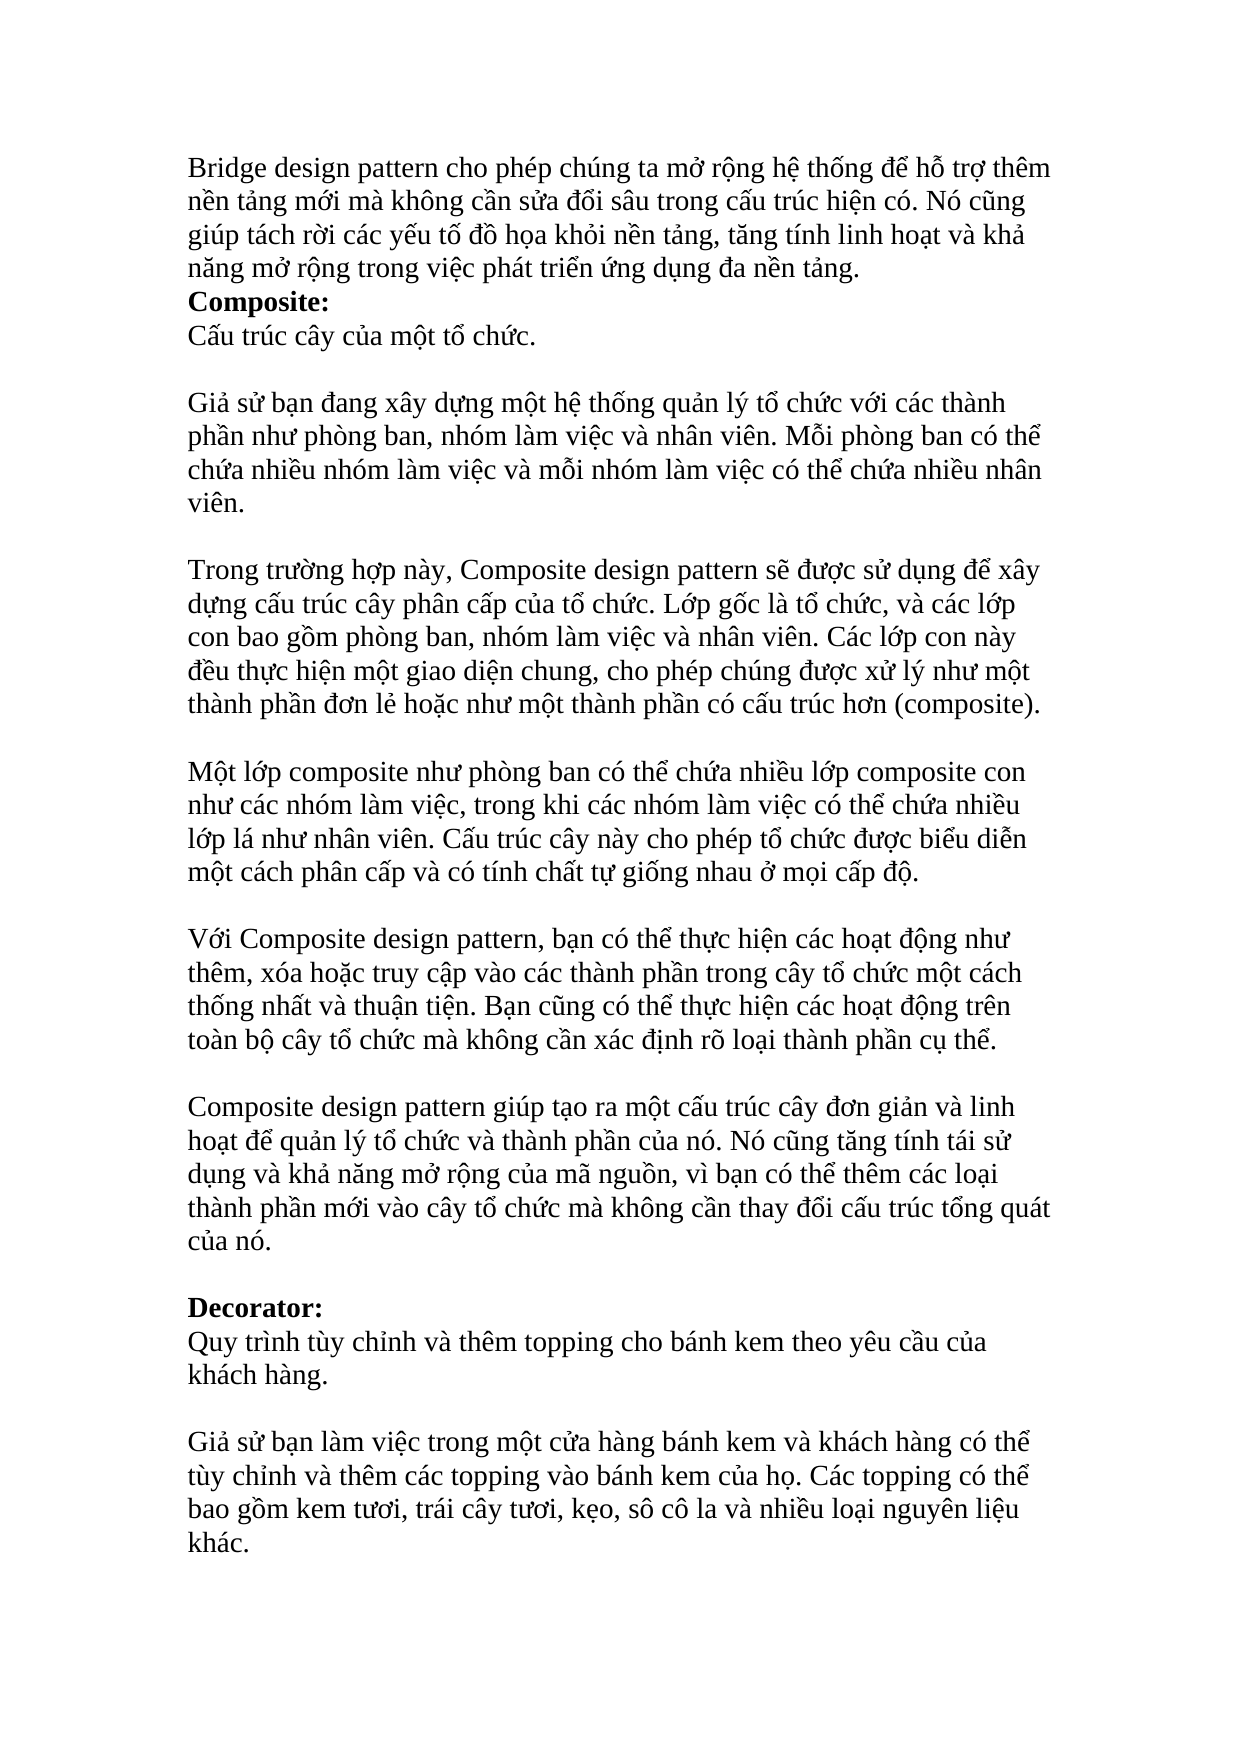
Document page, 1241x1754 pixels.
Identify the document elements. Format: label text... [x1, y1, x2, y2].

text Cấu trúc cây của một tổ chức. [187, 318, 1053, 351]
text Một lớp composite như phòng ban có thể chứa nhiều lớp composite con như các nhóm làm việc, trong khi các nhóm làm việc có thể chứa nhiều lớp lá như nhân viên. Cấu trúc cây này cho phép tổ chức được biểu diễn một cách phân cấp và có tính chất tự giống nhau ở mọi cấp độ. [187, 754, 1053, 888]
text Giả sử bạn làm việc trong một cửa hàng bánh kem và khách hàng có thể tùy chỉnh và thêm các topping vào bánh kem của họ. Các topping có thể bao gồm kem tươi, trái cây tươi, kẹo, sô cô la và nhiều loại nguyên liệu khác. [187, 1424, 1053, 1559]
text Bridge design pattern cho phép chúng ta mở rộng hệ thống để hỗ trợ thêm nền tảng mới mà không cần sửa đổi sâu trong cấu trúc hiện có. Nó cũng giúp tách rời các yếu tố đồ họa khỏi nền tảng, tăng tính linh hoạt và khả năng mở rộng trong việc phát triển ứng dụng đa nền tảng. [187, 150, 1053, 284]
text Trong trường hợp này, Composite design pattern sẽ được sử dụng để xây dựng cấu trúc cây phân cấp của tổ chức. Lớp gốc là tổ chức, và các lớp con bao gồm phòng ban, nhóm làm việc và nhân viên. Các lớp con này đều thực hiện một giao diện chung, cho phép chúng được xử lý như một thành phần đơn lẻ hoặc như một thành phần có cấu trúc hơn (composite). [187, 552, 1053, 720]
text Với Composite design pattern, bạn có thể thực hiện các hoạt động như thêm, xóa hoặc truy cập vào các thành phần trong cây tổ chức một cách thống nhất và thuận tiện. Bạn cũng có thể thực hiện các hoạt động trên toàn bộ cây tổ chức mà không cần xác định rõ loại thành phần cụ thể. [187, 921, 1053, 1056]
text Composite design pattern giúp tạo ra một cấu trúc cây đơn giản và linh hoạt để quản lý tổ chức và thành phần của nó. Nó cũng tăng tính tái sử dụng và khả năng mở rộng của mã nguồn, vì bạn có thể thêm các loại thành phần mới vào cây tổ chức mà không cần thay đổi cấu trúc tổng quát của nó. [187, 1089, 1053, 1257]
text Decorator: [187, 1290, 1053, 1324]
text Quy trình tùy chỉnh và thêm topping cho bánh kem theo yêu cầu của khách hàng. [187, 1324, 1053, 1391]
text Giả sử bạn đang xây dựng một hệ thống quản lý tổ chức với các thành phần như phòng ban, nhóm làm việc và nhân viên. Mỗi phòng ban có thể chứa nhiều nhóm làm việc và mỗi nhóm làm việc có thể chứa nhiều nhân viên. [187, 385, 1053, 519]
text Composite: [187, 284, 1053, 318]
